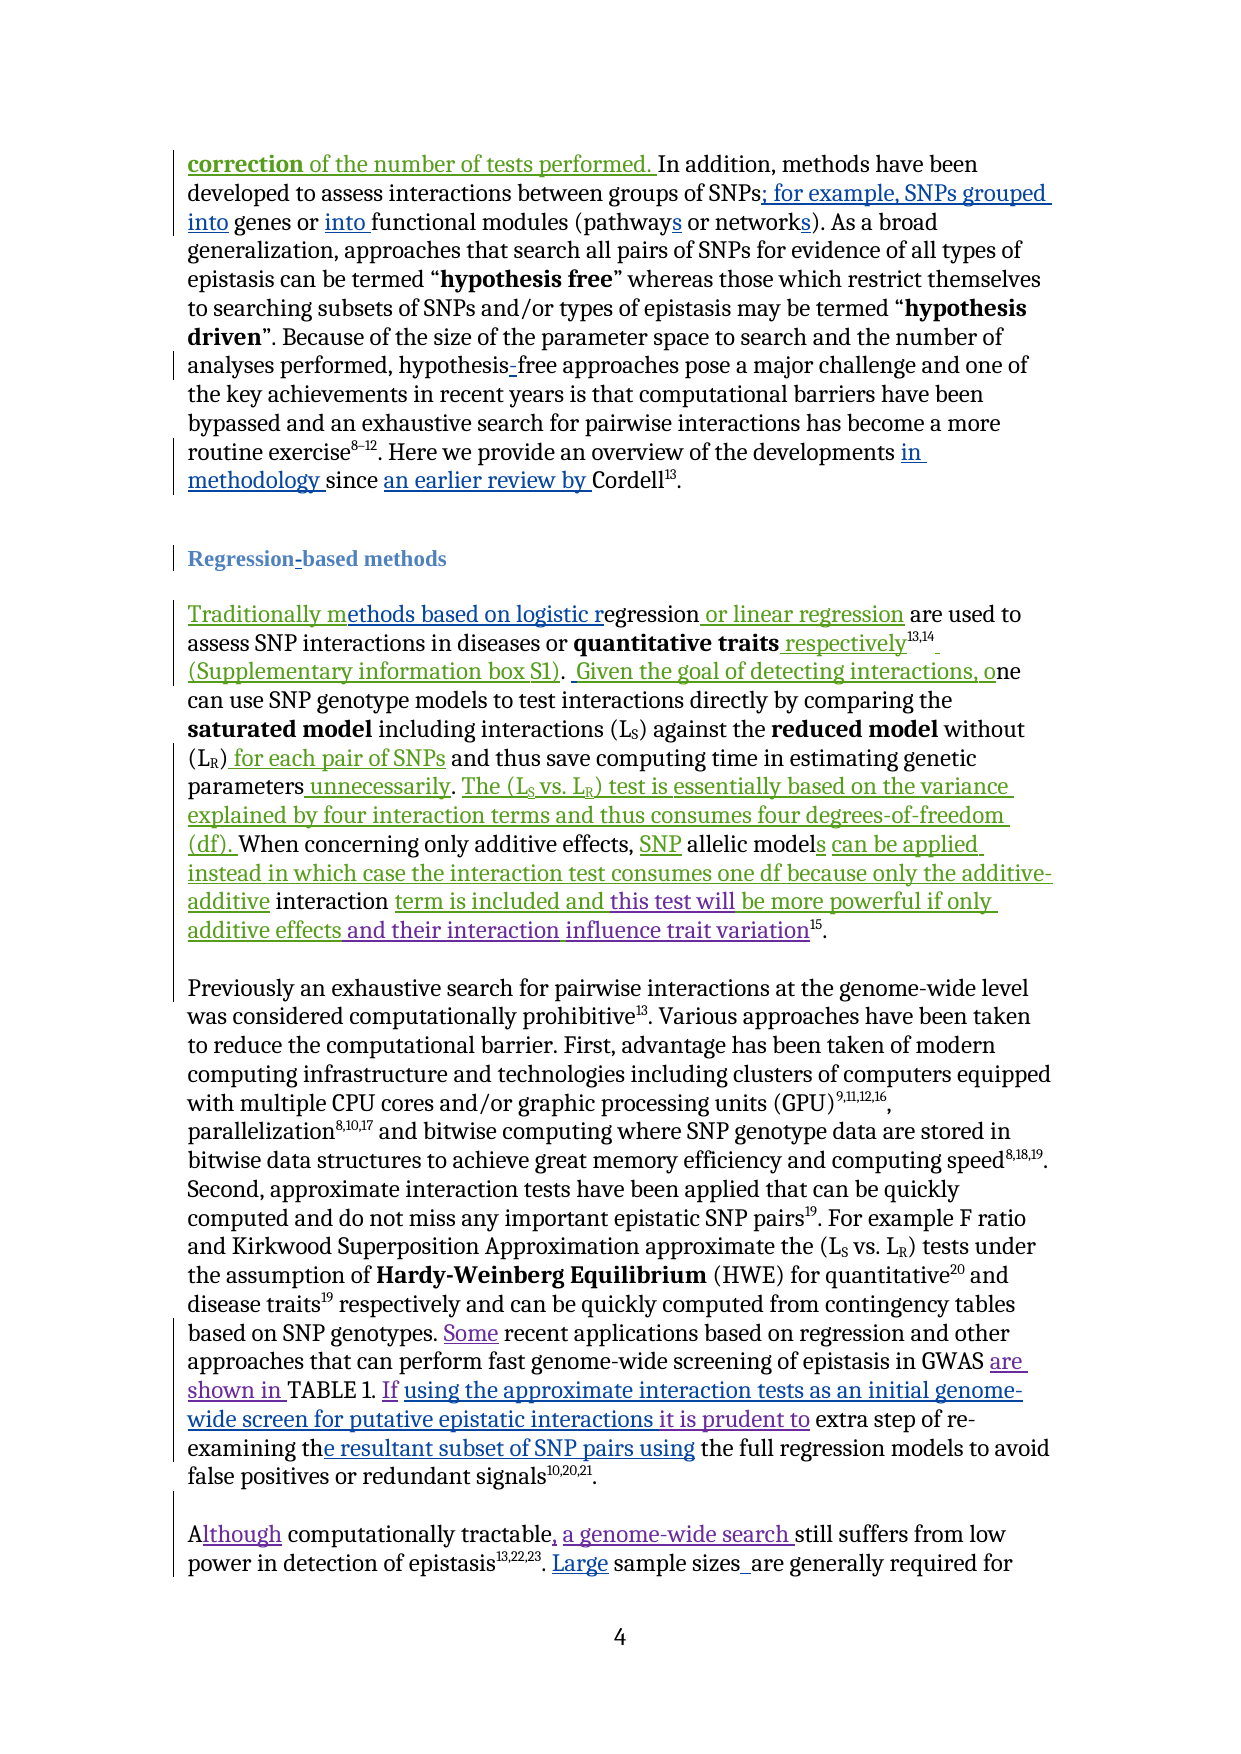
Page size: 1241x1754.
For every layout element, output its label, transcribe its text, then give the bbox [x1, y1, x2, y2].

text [187, 150, 1053, 495]
text egression are used to assess SNP interactions in diseases or quantitative traits13,14. ne can use SNP genotype models to test interactions directly by comparing the saturated model including interactions (LS) against the reduced model without (LR) and thus save computing time in estimating genetic parameters. When concerning only additive effects, allelic model interaction 15. [187, 600, 1053, 883]
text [187, 1520, 1053, 1577]
subtitle Regressionbased methods [187, 544, 1053, 571]
text Previously an exhaustive search for pairwise interactions at the genome-wide level was considered computationally prohibitive13. Various approaches have been taken to reduce the computational barrier. First, advantage has been taken of modern computing infrastructure and technologies including clusters of computers equipped with multiple CPU cores and/or graphic processing units (GPU)9,11,12,16, parallelization8,10,17 and bitwise computing where SNP genotype data are stored in bitwise data structures to achieve great memory efficiency and computing speed8,18,19. Second, approximate interaction tests have been applied that can be quickly computed and do not miss any important epistatic SNP pairs19. For example F ratio and Kirkwood Superposition Approximation approximate the (LS vs. LR) tests under the assumption of Hardy-Weinberg Equilibrium (HWE) for quantitative20 and disease traits19 respectively and can be quickly computed from contingency tables based on SNP genotypes. recent applications based on regression and other approaches that can perform fast genome-wide screening of epistasis in GWAS TABLE 1. extra step of re-examining th the full regression models to avoid false positives or redundant signals10,20,21. [187, 973, 1053, 1491]
text egression are used to assess SNP interactions in diseases or quantitative traits13,14. ne can use SNP genotype models to test interactions directly by comparing the saturated model including interactions (LS) against the reduced model without (LR) and thus save computing time in estimating genetic parameters. When concerning only additive effects, allelic model interaction 15. [187, 884, 1053, 945]
